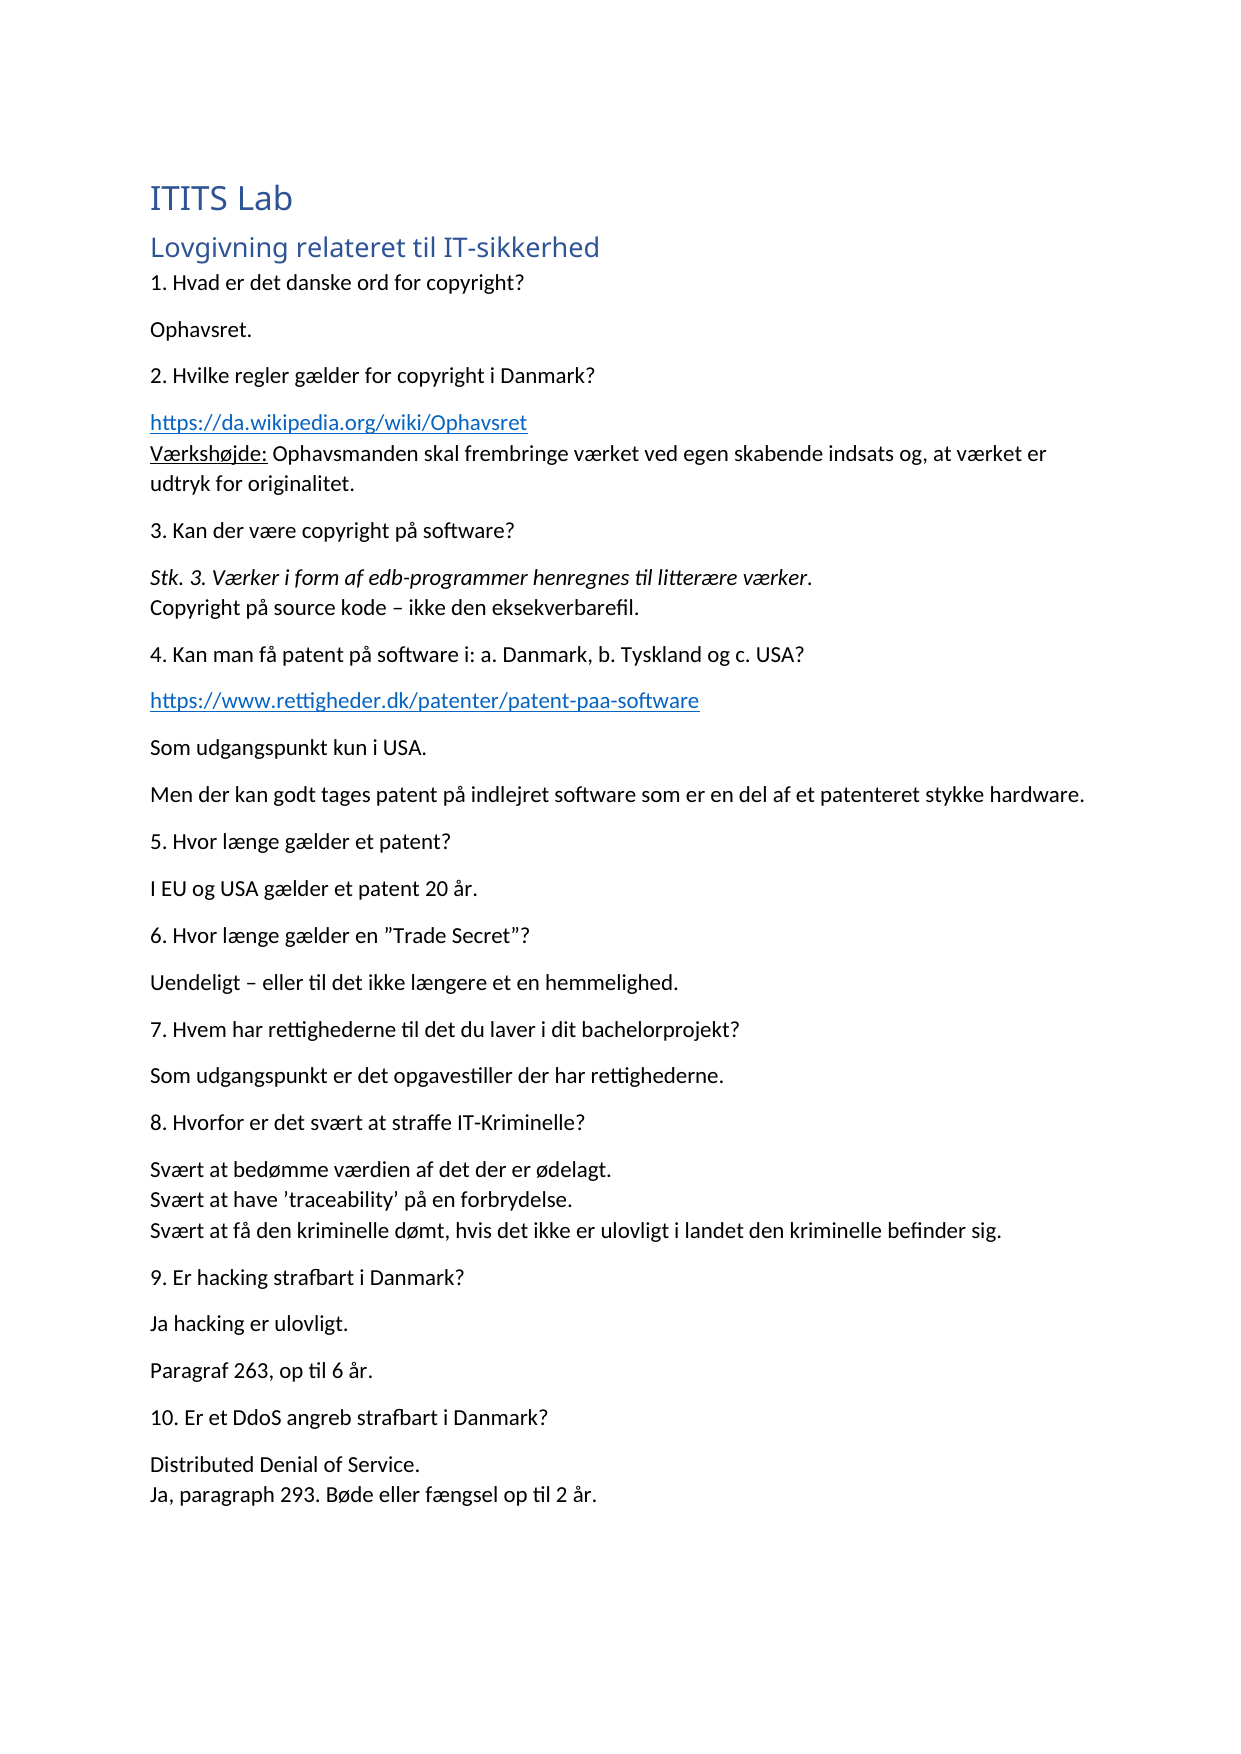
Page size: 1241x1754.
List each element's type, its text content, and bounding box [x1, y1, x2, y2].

text https://da.wikipedia.org/wiki/Ophavsret Værkshøjde: Ophavsmanden skal frembringe værket ved egen skabende indsats og, at værket er udtryk for originalitet. [150, 408, 1090, 497]
text https://www.rettigheder.dk/patenter/patent-paa-software [150, 687, 1090, 715]
text Distributed Denial of Service. Ja, paragraph 293. Bøde eller fængsel op til 2 år. [150, 1450, 1090, 1508]
text 1. Hvad er det danske ord for copyright? [150, 268, 1090, 296]
text Ophavsret. [150, 315, 1090, 343]
text Ja hacking er ulovligt. [150, 1309, 1090, 1338]
text 9. Er hacking strafbart i Danmark? [150, 1263, 1090, 1291]
text 2. Hvilke regler gælder for copyright i Danmark? [150, 362, 1090, 390]
text Uendeligt – eller til det ikke længere et en hemmelighed. [150, 968, 1090, 996]
text 8. Hvorfor er det svært at straffe IT-Kriminelle? [150, 1108, 1090, 1137]
text Paragraf 263, op til 6 år. [150, 1356, 1090, 1384]
text Som udgangspunkt er det opgavestiller der har rettighederne. [150, 1062, 1090, 1090]
text Men der kan godt tages patent på indlejret software som er en del af et patenteret stykke hardware. [150, 780, 1090, 808]
text I EU og USA gælder et patent 20 år. [150, 874, 1090, 902]
text 3. Kan der være copyright på software? [150, 516, 1090, 544]
text 7. Hvem har rettighederne til det du laver i dit bachelorprojekt? [150, 1015, 1090, 1043]
subtitle Lovgivning relateret til IT-sikkerhed [150, 228, 1090, 265]
text Som udgangspunkt kun i USA. [150, 733, 1090, 762]
text Svært at bedømme værdien af det der er ødelagt. Svært at have ’traceability’ på en forbrydelse. Svært at få den kriminelle dømt, hvis det ikke er ulovligt i landet den kriminelle befinder sig. [150, 1155, 1090, 1244]
subtitle ITITS Lab [150, 175, 1090, 220]
text 4. Kan man få patent på software i: a. Danmark, b. Tyskland og c. USA? [150, 640, 1090, 668]
text 6. Hvor længe gælder en ”Trade Secret”? [150, 921, 1090, 949]
text Stk. 3. Værker i form af edb-programmer henregnes til litterære værker. Copyright på source kode – ikke den eksekverbarefil. [150, 563, 1090, 621]
text 5. Hvor længe gælder et patent? [150, 827, 1090, 855]
text 10. Er et DdoS angreb strafbart i Danmark? [150, 1403, 1090, 1431]
